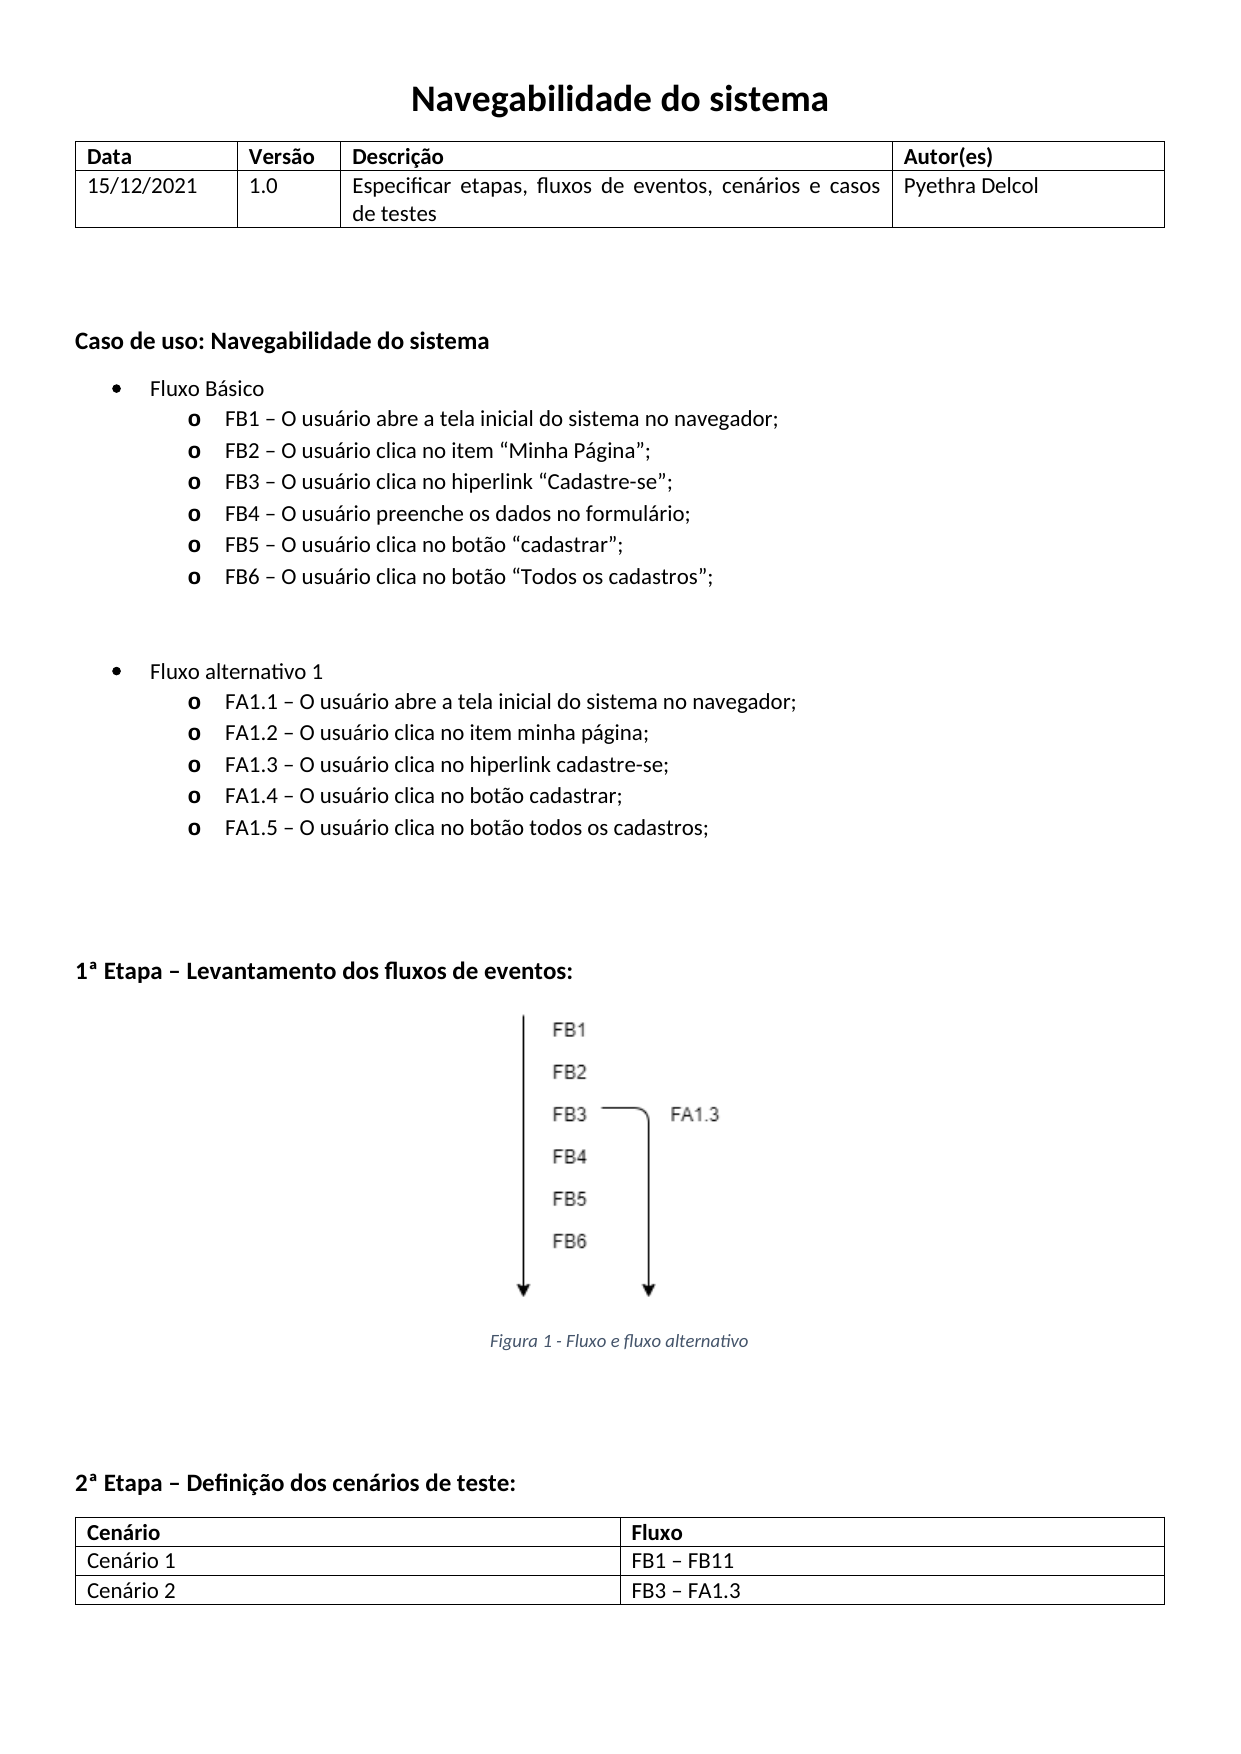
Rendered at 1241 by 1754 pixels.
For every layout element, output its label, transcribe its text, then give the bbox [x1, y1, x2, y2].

list FB4 – O usuário preenche os dados no formulário; [187, 499, 1165, 528]
table_cell 15/12/2021 [76, 171, 237, 227]
table_cell Cenário 1 [76, 1547, 620, 1575]
text 2ª Etapa – Definição dos cenários de teste: [75, 1467, 1165, 1497]
text Navegabilidade do sistema [75, 75, 1165, 121]
table_cell Especificar etapas, fluxos de eventos, cenários e casos de testes [341, 171, 892, 227]
picture [512, 1004, 728, 1311]
table_header Autor(es) [893, 142, 1164, 170]
table_header Cenário [76, 1518, 620, 1546]
list FB2 – O usuário clica no item “Minha Página”; [187, 436, 1165, 465]
list FA1.3 – O usuário clica no hiperlink cadastre-se; [187, 750, 1165, 779]
list Fluxo alternativo 1 [112, 657, 1165, 685]
list FA1.4 – O usuário clica no botão cadastrar; [187, 781, 1165, 811]
list FB6 – O usuário clica no botão “Todos os cadastros”; [187, 562, 1165, 591]
table_cell Pyethra Delcol [893, 171, 1164, 227]
text 1ª Etapa – Levantamento dos fluxos de eventos: [75, 955, 1165, 985]
list FA1.5 – O usuário clica no botão todos os cadastros; [187, 813, 1165, 842]
list Fluxo Básico [112, 374, 1165, 402]
table_header Data [76, 142, 237, 170]
table_cell FB1 – FB11 [621, 1547, 1164, 1575]
table_header Versão [238, 142, 340, 170]
list FA1.2 – O usuário clica no item minha página; [187, 718, 1165, 748]
table_cell Cenário 2 [76, 1576, 620, 1604]
table_header Descrição [341, 142, 892, 170]
list FB3 – O usuário clica no hiperlink “Cadastre-se”; [187, 467, 1165, 497]
table_cell FB3 – FA1.3 [621, 1576, 1164, 1604]
table_header Fluxo [621, 1518, 1164, 1546]
list FB5 – O usuário clica no botão “cadastrar”; [187, 530, 1165, 559]
table_cell 1.0 [238, 171, 340, 227]
list FB1 – O usuário abre a tela inicial do sistema no navegador; [187, 404, 1165, 434]
text Caso de uso: Navegabilidade do sistema [75, 325, 1165, 355]
list FA1.1 – O usuário abre a tela inicial do sistema no navegador; [187, 687, 1165, 716]
